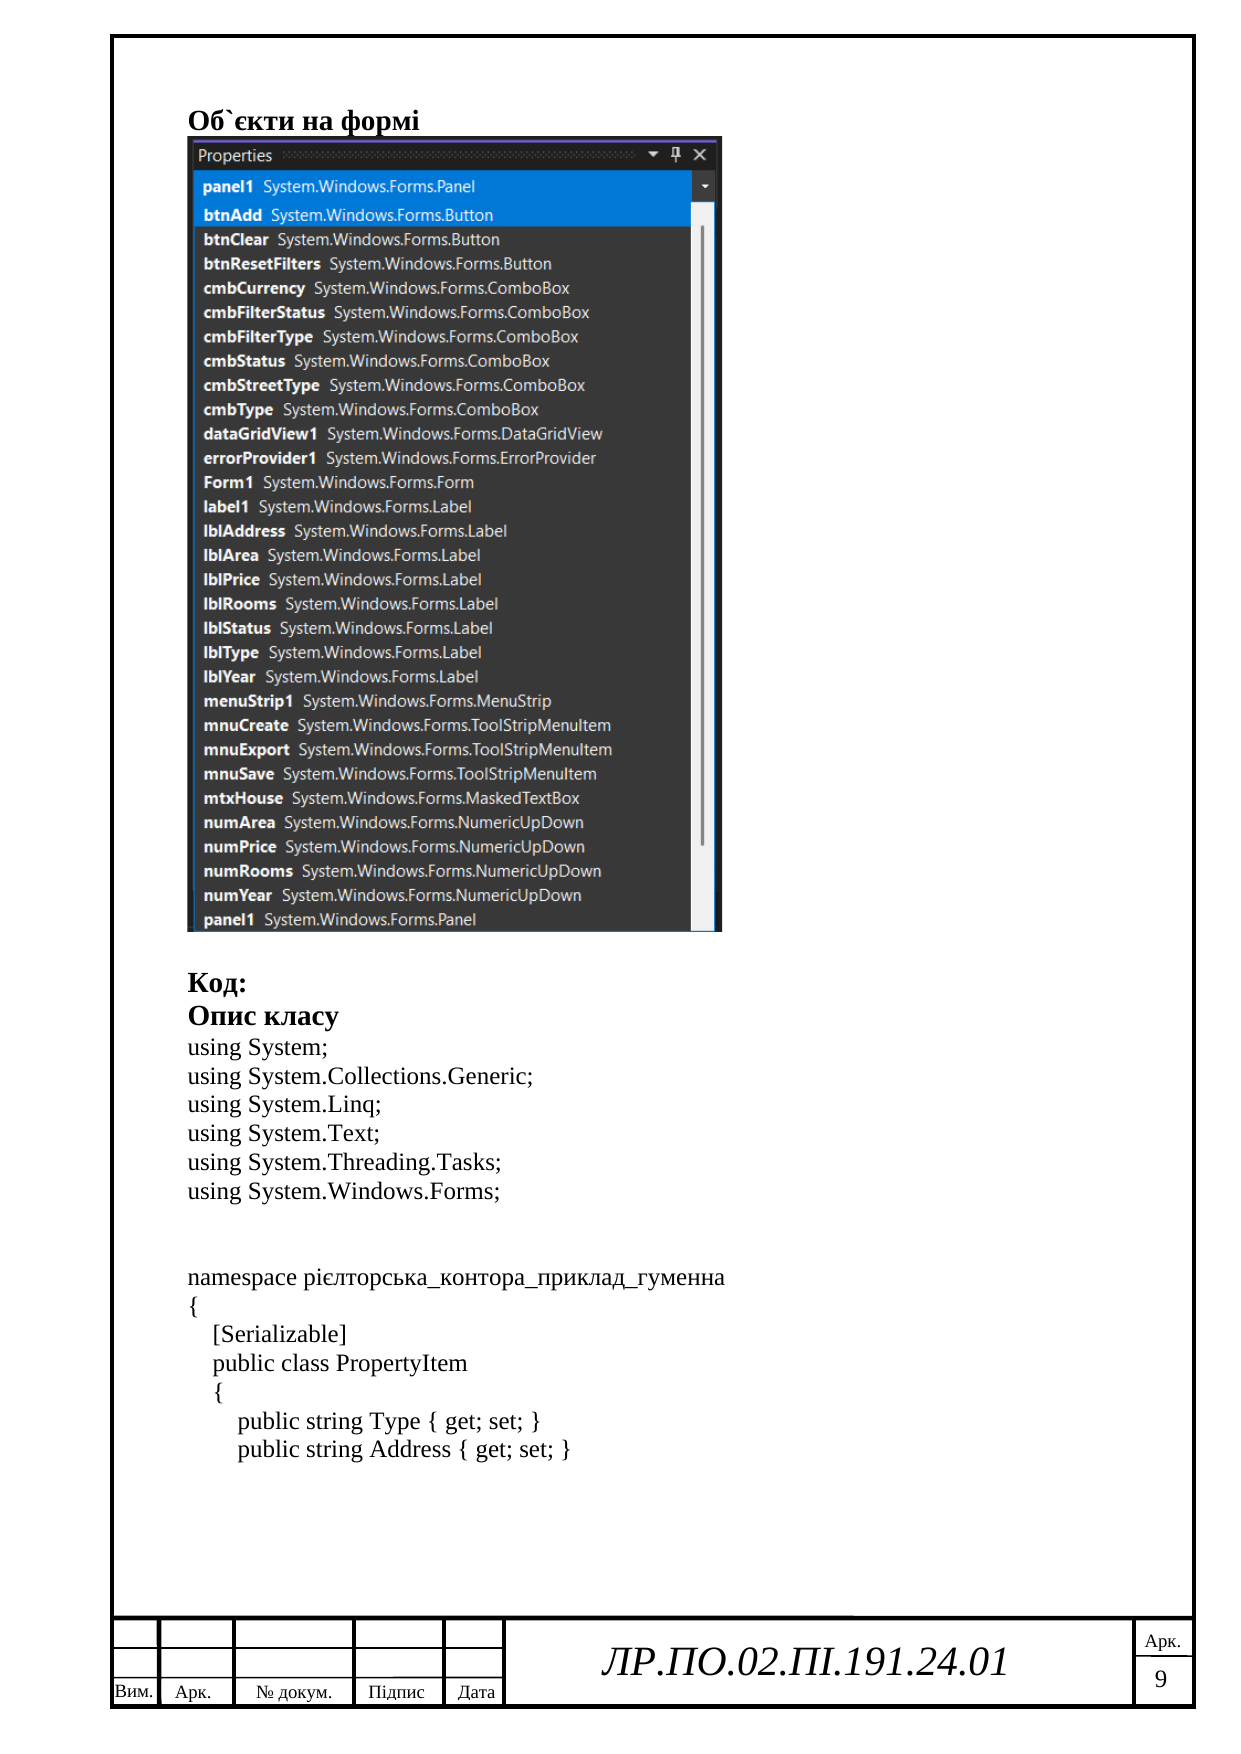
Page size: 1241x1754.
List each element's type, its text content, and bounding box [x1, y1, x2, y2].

text using System.Text; [187, 1118, 1133, 1147]
text using System.Collections.Generic; [187, 1061, 1133, 1089]
text public class PropertyItem [187, 1348, 1133, 1377]
text namespace рієлторська_контора_приклад_гуменна [187, 1262, 1133, 1291]
text using System.Windows.Forms; [187, 1176, 1133, 1204]
picture [187, 136, 723, 932]
text public string Type { get; set; } [187, 1406, 1133, 1434]
text Код: Опис класу using System; [187, 931, 1133, 1061]
text { [187, 1377, 1133, 1406]
text using System.Linq; [187, 1089, 1133, 1118]
text using System.Threading.Tasks; [187, 1147, 1133, 1176]
text { [187, 1291, 1133, 1319]
text public string Address { get; set; } [187, 1434, 1133, 1463]
text [Serializable] [187, 1319, 1133, 1348]
